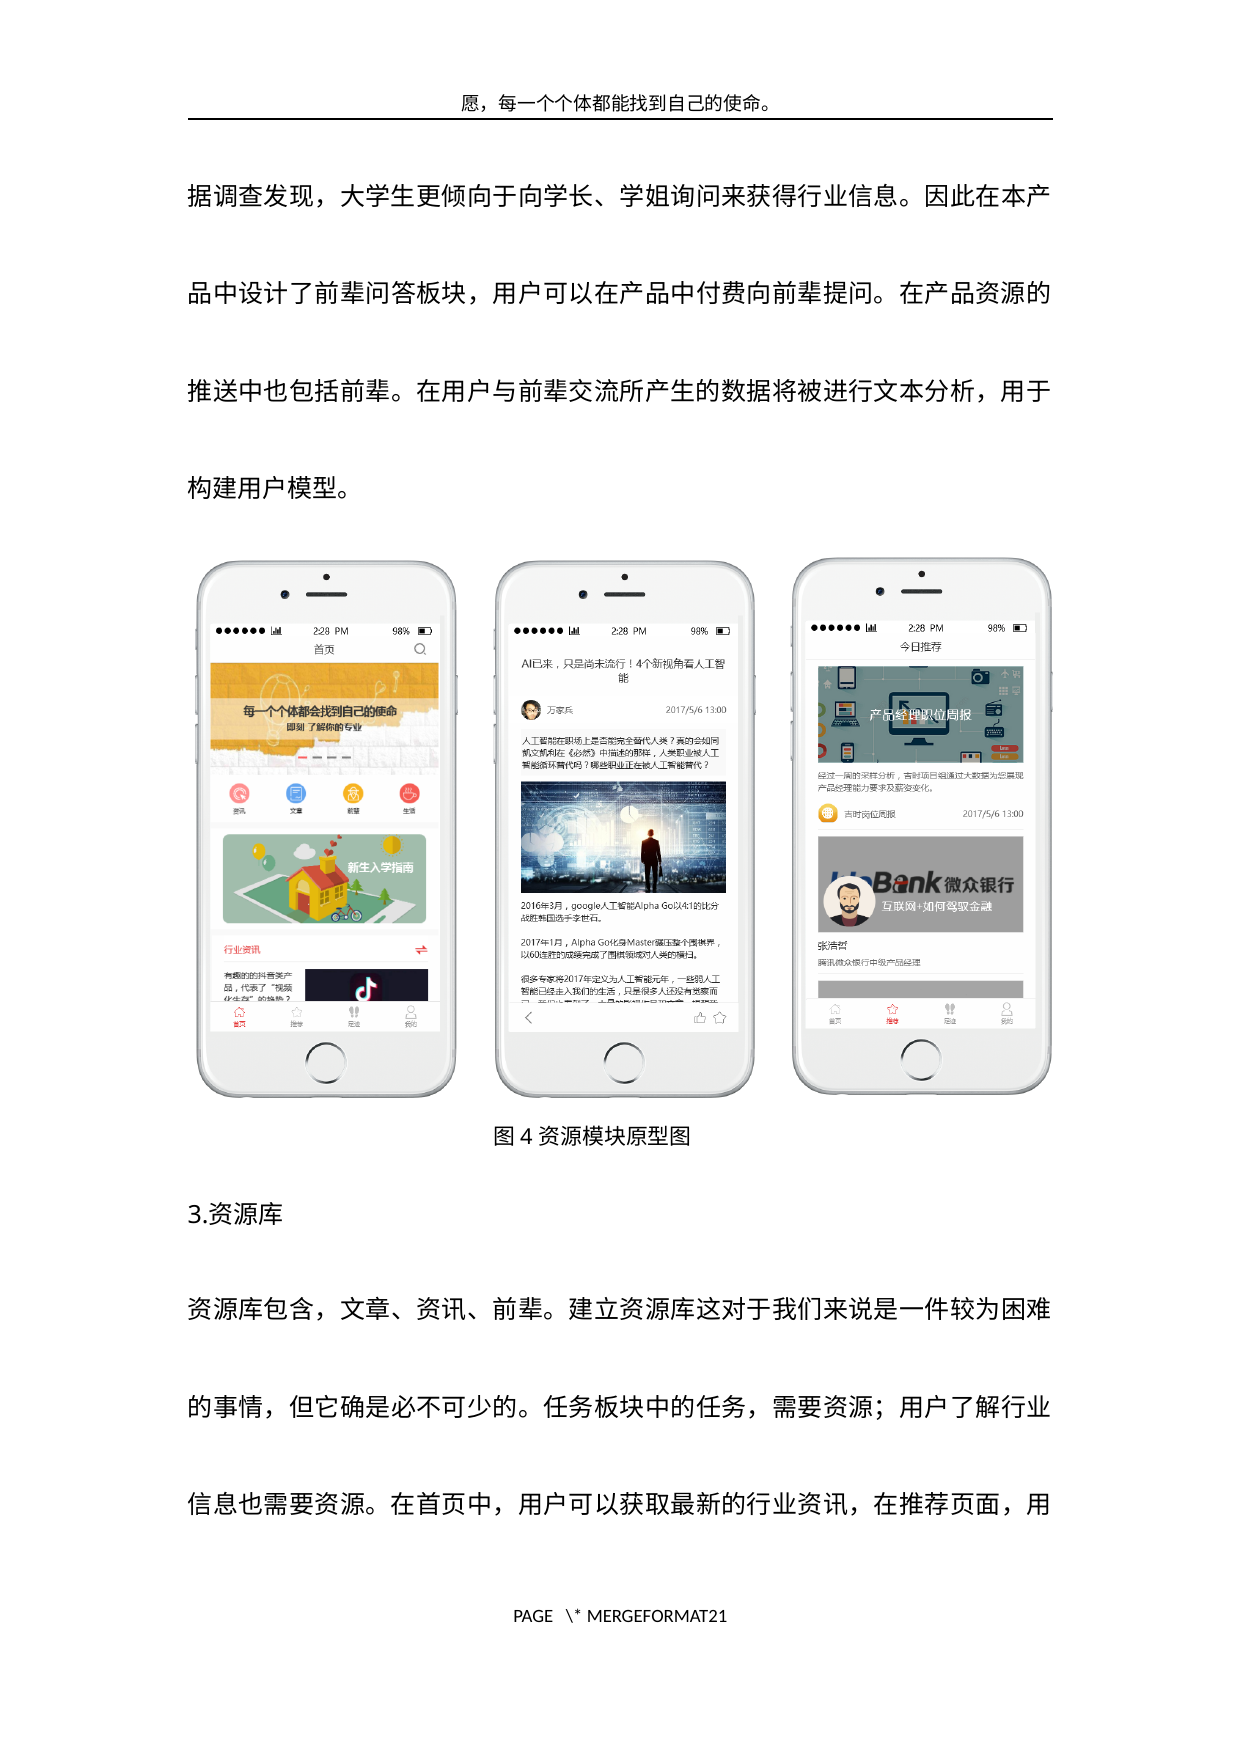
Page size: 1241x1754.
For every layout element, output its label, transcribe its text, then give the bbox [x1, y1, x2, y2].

text 图4 资源模块原型图 [187, 1098, 1053, 1151]
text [187, 1275, 1053, 1535]
text 据调查发现，大学生更倾向于向学长、学姐询问来获得行业信息。因此在本产品中设计了前辈问答板块，用户可以在产品中付费向前辈提问。在产品资源的推送中也包括前辈。在用户与前辈交流所产生的数据将被进行文本分析，用于构建用户模型。 [187, 162, 1053, 519]
text 3.资源库 [187, 1180, 1053, 1245]
picture [187, 554, 1053, 1098]
